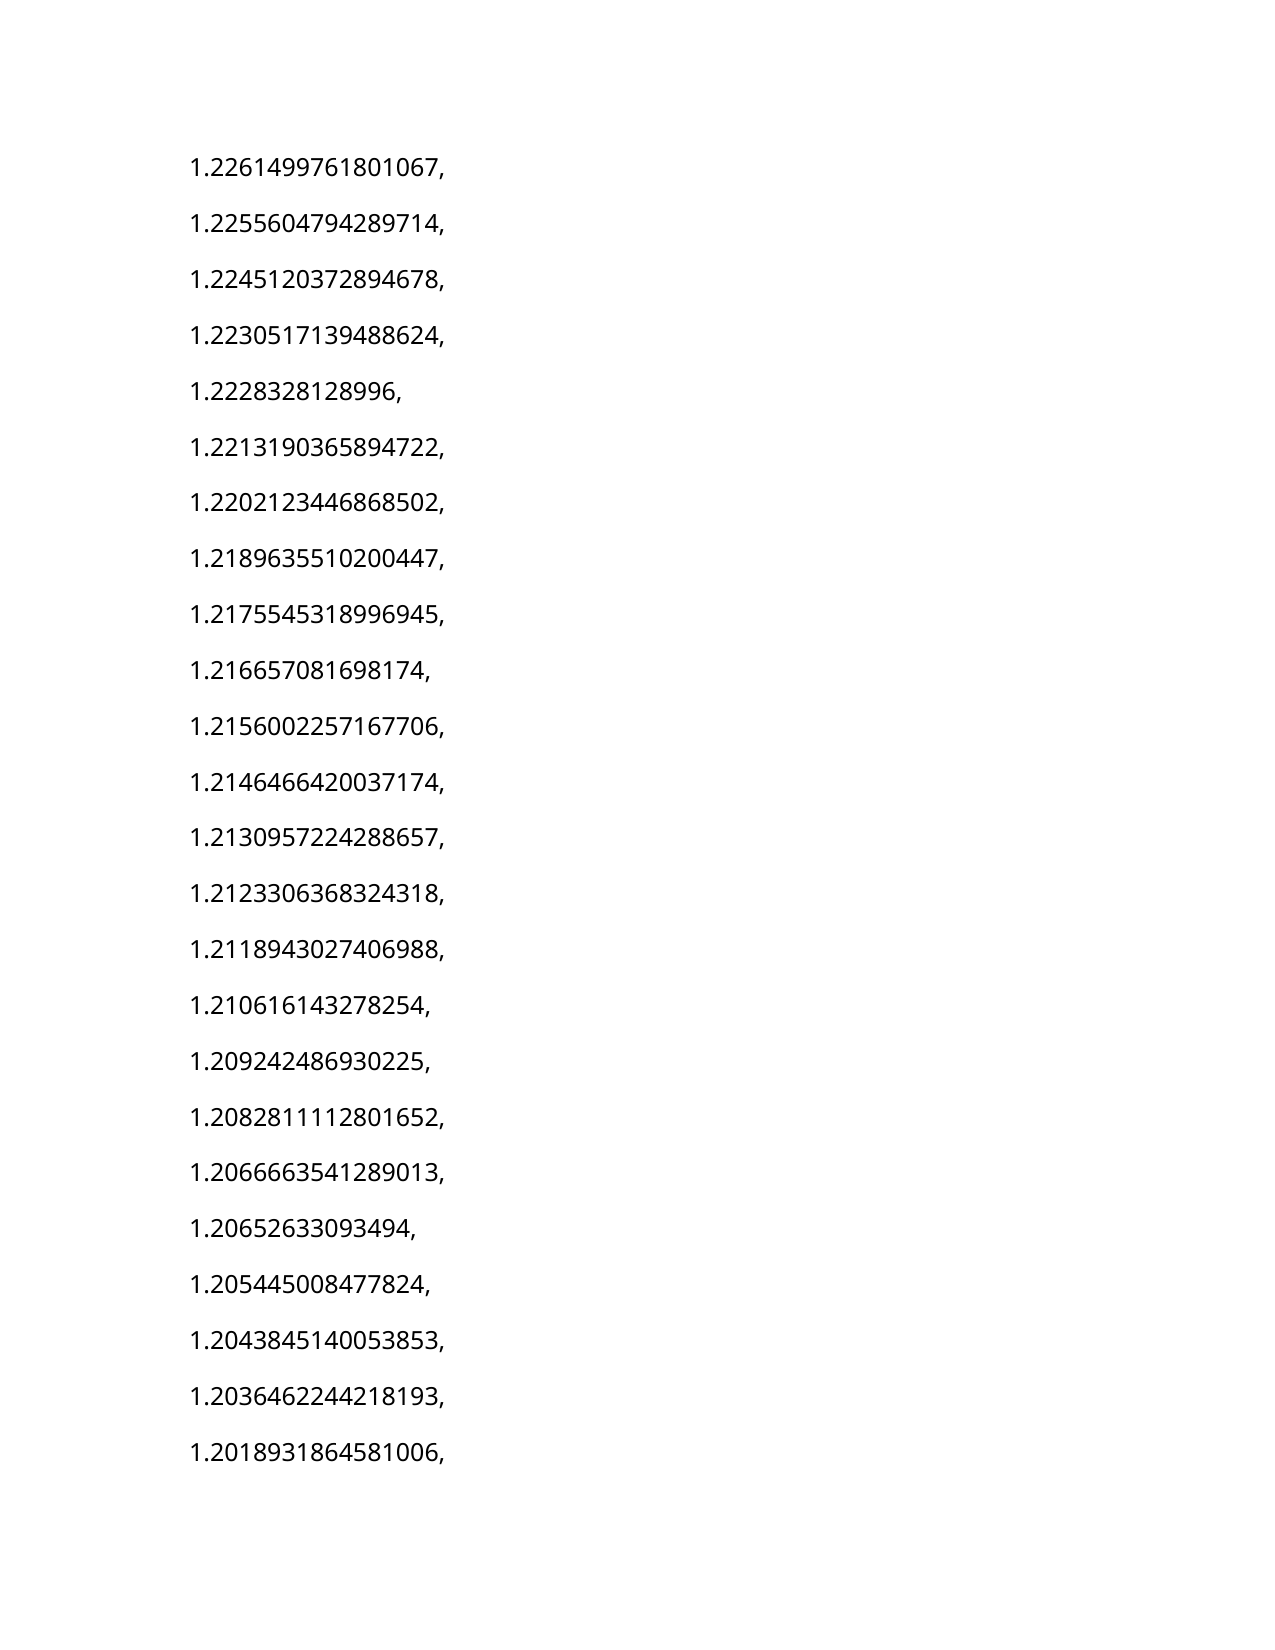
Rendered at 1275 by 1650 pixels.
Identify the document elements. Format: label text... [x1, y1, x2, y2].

text 1.2230517139488624, [150, 317, 1125, 352]
text 1.2036462244218193, [150, 1378, 1125, 1412]
text 1.20652633093494, [150, 1211, 1125, 1245]
text 1.205445008477824, [150, 1267, 1125, 1301]
text 1.2082811112801652, [150, 1099, 1125, 1133]
text 1.216657081698174, [150, 652, 1125, 687]
text 1.209242486930225, [150, 1043, 1125, 1077]
text 1.2213190365894722, [150, 429, 1125, 463]
text 1.2066663541289013, [150, 1155, 1125, 1189]
text 1.2118943027406988, [150, 932, 1125, 966]
text 1.210616143278254, [150, 987, 1125, 1022]
text 1.2130957224288657, [150, 820, 1125, 854]
text 1.2255604794289714, [150, 206, 1125, 240]
text 1.2261499761801067, [150, 150, 1125, 184]
text 1.2189635510200447, [150, 541, 1125, 575]
text 1.2043845140053853, [150, 1322, 1125, 1357]
text 1.2146466420037174, [150, 764, 1125, 798]
text 1.2228328128996, [150, 373, 1125, 407]
text 1.2123306368324318, [150, 876, 1125, 910]
text 1.2156002257167706, [150, 708, 1125, 742]
text 1.2202123446868502, [150, 485, 1125, 519]
text 1.2175545318996945, [150, 597, 1125, 631]
text 1.2018931864581006, [150, 1434, 1125, 1468]
text 1.2245120372894678, [150, 262, 1125, 296]
